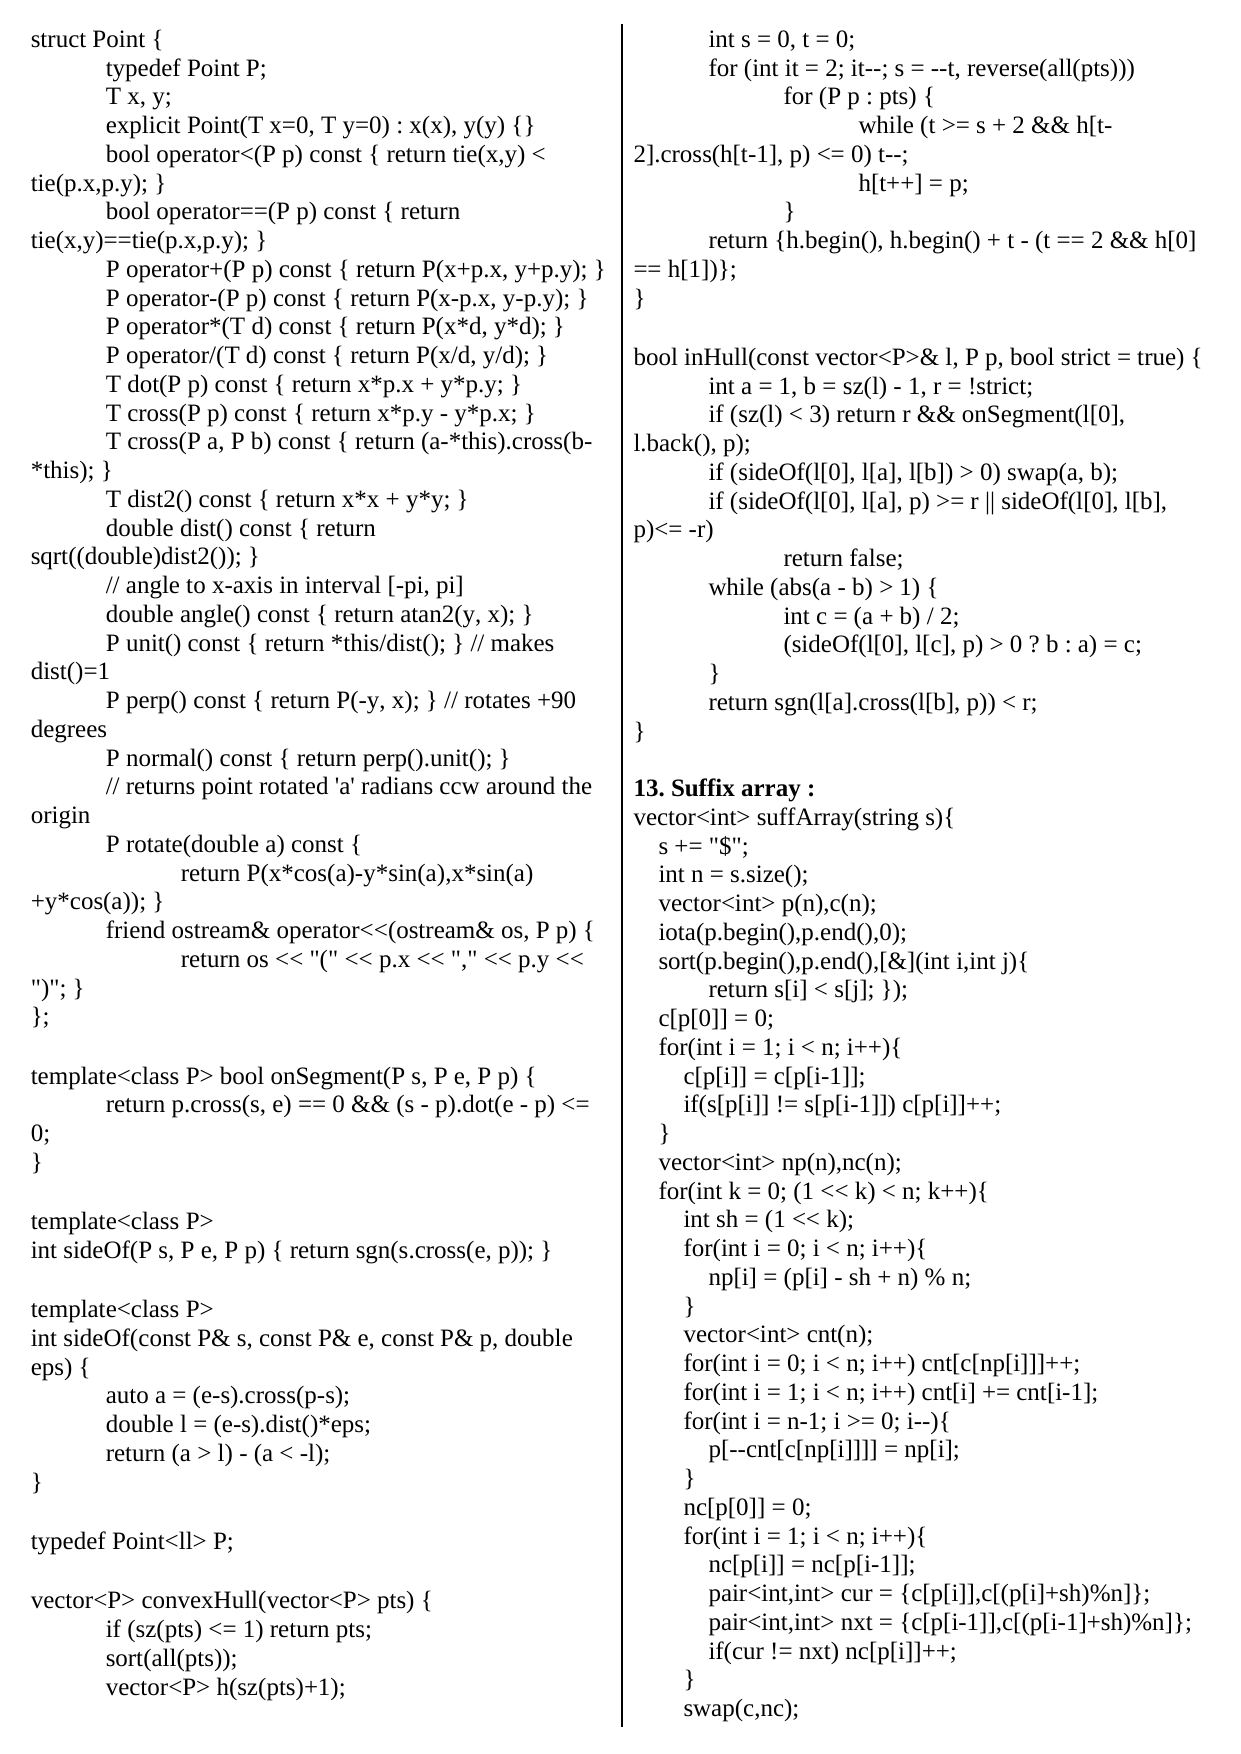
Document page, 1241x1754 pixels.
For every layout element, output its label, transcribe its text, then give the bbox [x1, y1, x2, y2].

text return (a > l) - (a < -l); [31, 1438, 610, 1467]
text explicit Point(T x=0, T y=0) : x(x), y(y) {} [31, 110, 610, 139]
text swap(c,nc); [633, 1693, 1212, 1722]
text // angle to x-axis in interval [-pi, pi] [31, 570, 610, 599]
text if (sideOf(l[0], l[a], l[b]) > 0) swap(a, b); [633, 457, 1212, 486]
text for(int i = n-1; i >= 0; i--){ [633, 1406, 1212, 1434]
text for(int k = 0; (1 << k) < n; k++){ [633, 1176, 1212, 1204]
text for(int i = 0; i < n; i++){ [633, 1233, 1212, 1262]
text if(cur != nxt) nc[p[i]]++; [633, 1636, 1212, 1664]
text h[t++] = p; [633, 168, 1212, 196]
text return P(x*cos(a)-y*sin(a),x*sin(a)+y*cos(a)); } [31, 858, 610, 915]
text vector<int> suffArray(string s){ [633, 802, 1212, 831]
text P operator+(P p) const { return P(x+p.x, y+p.y); } [31, 254, 610, 283]
text template<class P> [31, 1294, 610, 1323]
text nc[p[0]] = 0; [633, 1492, 1212, 1521]
text int sh = (1 << k); [633, 1204, 1212, 1233]
text nc[p[i]] = nc[p[i-1]]; [633, 1549, 1212, 1578]
text P rotate(double a) const { [31, 829, 610, 858]
text for (int it = 2; it--; s = --t, reverse(all(pts))) [633, 53, 1212, 81]
text } [633, 1291, 1212, 1319]
text int s = 0, t = 0; [633, 24, 1212, 53]
text for(int i = 1; i < n; i++) cnt[i] += cnt[i-1]; [633, 1377, 1212, 1406]
text friend ostream& operator<<(ostream& os, P p) { [31, 915, 610, 944]
text c[p[0]] = 0; [633, 1003, 1212, 1032]
text } [633, 716, 1212, 744]
text P perp() const { return P(-y, x); } // rotates +90 degrees [31, 685, 610, 743]
text vector<int> cnt(n); [633, 1319, 1212, 1348]
text if (sz(pts) <= 1) return pts; [31, 1614, 610, 1643]
text pair<int,int> cur = {c[p[i]],c[(p[i]+sh)%n]}; [633, 1578, 1212, 1607]
text auto a = (e-s).cross(p-s); [31, 1381, 610, 1409]
text iota(p.begin(),p.end(),0); [633, 917, 1212, 946]
text return p.cross(s, e) == 0 && (s - p).dot(e - p) <= 0; [31, 1089, 610, 1147]
text int c = (a + b) / 2; [633, 601, 1212, 629]
text T x, y; [31, 81, 610, 110]
text } [633, 283, 1212, 311]
text template<class P> [31, 1206, 610, 1235]
text } [633, 658, 1212, 687]
text return sgn(l[a].cross(l[b], p)) < r; [633, 687, 1212, 716]
text } [633, 1664, 1212, 1693]
text for(int i = 1; i < n; i++){ [633, 1032, 1212, 1061]
text for(int i = 0; i < n; i++) cnt[c[np[i]]]++; [633, 1348, 1212, 1377]
text P unit() const { return *this/dist(); } // makes dist()=1 [31, 628, 610, 685]
text bool inHull(const vector<P>& l, P p, bool strict = true) { [633, 342, 1212, 371]
text while (t >= s + 2 && h[t-2].cross(h[t-1], p) <= 0) t--; [633, 110, 1212, 168]
text p[--cnt[c[np[i]]]] = np[i]; [633, 1434, 1212, 1463]
text T dot(P p) const { return x*p.x + y*p.y; } [31, 369, 610, 398]
text typedef Point<ll> P; [31, 1526, 610, 1555]
text template<class P> bool onSegment(P s, P e, P p) { [31, 1061, 610, 1089]
text return s[i] < s[j]; }); [633, 974, 1212, 1003]
text sort(all(pts)); [31, 1643, 610, 1672]
text double l = (e-s).dist()*eps; [31, 1409, 610, 1438]
text vector<int> p(n),c(n); [633, 888, 1212, 917]
text s += "$"; [633, 831, 1212, 859]
text int a = 1, b = sz(l) - 1, r = !strict; [633, 371, 1212, 399]
text for(int i = 1; i < n; i++){ [633, 1521, 1212, 1549]
text T cross(P a, P b) const { return (a-*this).cross(b-*this); } [31, 426, 610, 484]
text T dist2() const { return x*x + y*y; } [31, 484, 610, 513]
text } [31, 1147, 610, 1176]
text P operator/(T d) const { return P(x/d, y/d); } [31, 340, 610, 369]
text return {h.begin(), h.begin() + t - (t == 2 && h[0] == h[1])}; [633, 225, 1212, 283]
text } [633, 196, 1212, 225]
text P normal() const { return perp().unit(); } [31, 743, 610, 771]
text // returns point rotated 'a' radians ccw around the origin [31, 771, 610, 829]
text } [633, 1118, 1212, 1147]
text }; [31, 1001, 610, 1030]
text vector<P> convexHull(vector<P> pts) { [31, 1585, 610, 1614]
text int sideOf(const P& s, const P& e, const P& p, double eps) { [31, 1323, 610, 1381]
text np[i] = (p[i] - sh + n) % n; [633, 1262, 1212, 1291]
text } [31, 1467, 610, 1496]
text (sideOf(l[0], l[c], p) > 0 ? b : a) = c; [633, 629, 1212, 658]
text int sideOf(P s, P e, P p) { return sgn(s.cross(e, p)); } [31, 1235, 610, 1264]
text typedef Point P; [31, 53, 610, 81]
text bool operator==(P p) const { return tie(x,y)==tie(p.x,p.y); } [31, 196, 610, 254]
text pair<int,int> nxt = {c[p[i-1]],c[(p[i-1]+sh)%n]}; [633, 1607, 1212, 1636]
text if (sz(l) < 3) return r && onSegment(l[0], l.back(), p); [633, 399, 1212, 457]
text return false; [633, 543, 1212, 572]
text if(s[p[i]] != s[p[i-1]]) c[p[i]]++; [633, 1089, 1212, 1118]
text sort(p.begin(),p.end(),[&](int i,int j){ [633, 946, 1212, 974]
text double angle() const { return atan2(y, x); } [31, 599, 610, 628]
text T cross(P p) const { return x*p.y - y*p.x; } [31, 398, 610, 426]
text 13. Suffix array : [633, 773, 1212, 802]
text for (P p : pts) { [633, 81, 1212, 110]
text struct Point { [31, 24, 610, 53]
text int n = s.size(); [633, 859, 1212, 888]
text return os << "(" << p.x << "," << p.y << ")"; } [31, 944, 610, 1001]
text bool operator<(P p) const { return tie(x,y) < tie(p.x,p.y); } [31, 139, 610, 196]
text double dist() const { return sqrt((double)dist2()); } [31, 513, 610, 570]
text vector<int> np(n),nc(n); [633, 1147, 1212, 1176]
text while (abs(a - b) > 1) { [633, 572, 1212, 601]
text if (sideOf(l[0], l[a], p) >= r || sideOf(l[0], l[b], p)<= -r) [633, 486, 1212, 543]
text } [633, 1463, 1212, 1492]
text c[p[i]] = c[p[i-1]]; [633, 1061, 1212, 1089]
text vector<P> h(sz(pts)+1); [31, 1672, 610, 1700]
text P operator-(P p) const { return P(x-p.x, y-p.y); } [31, 283, 610, 311]
text P operator*(T d) const { return P(x*d, y*d); } [31, 311, 610, 340]
